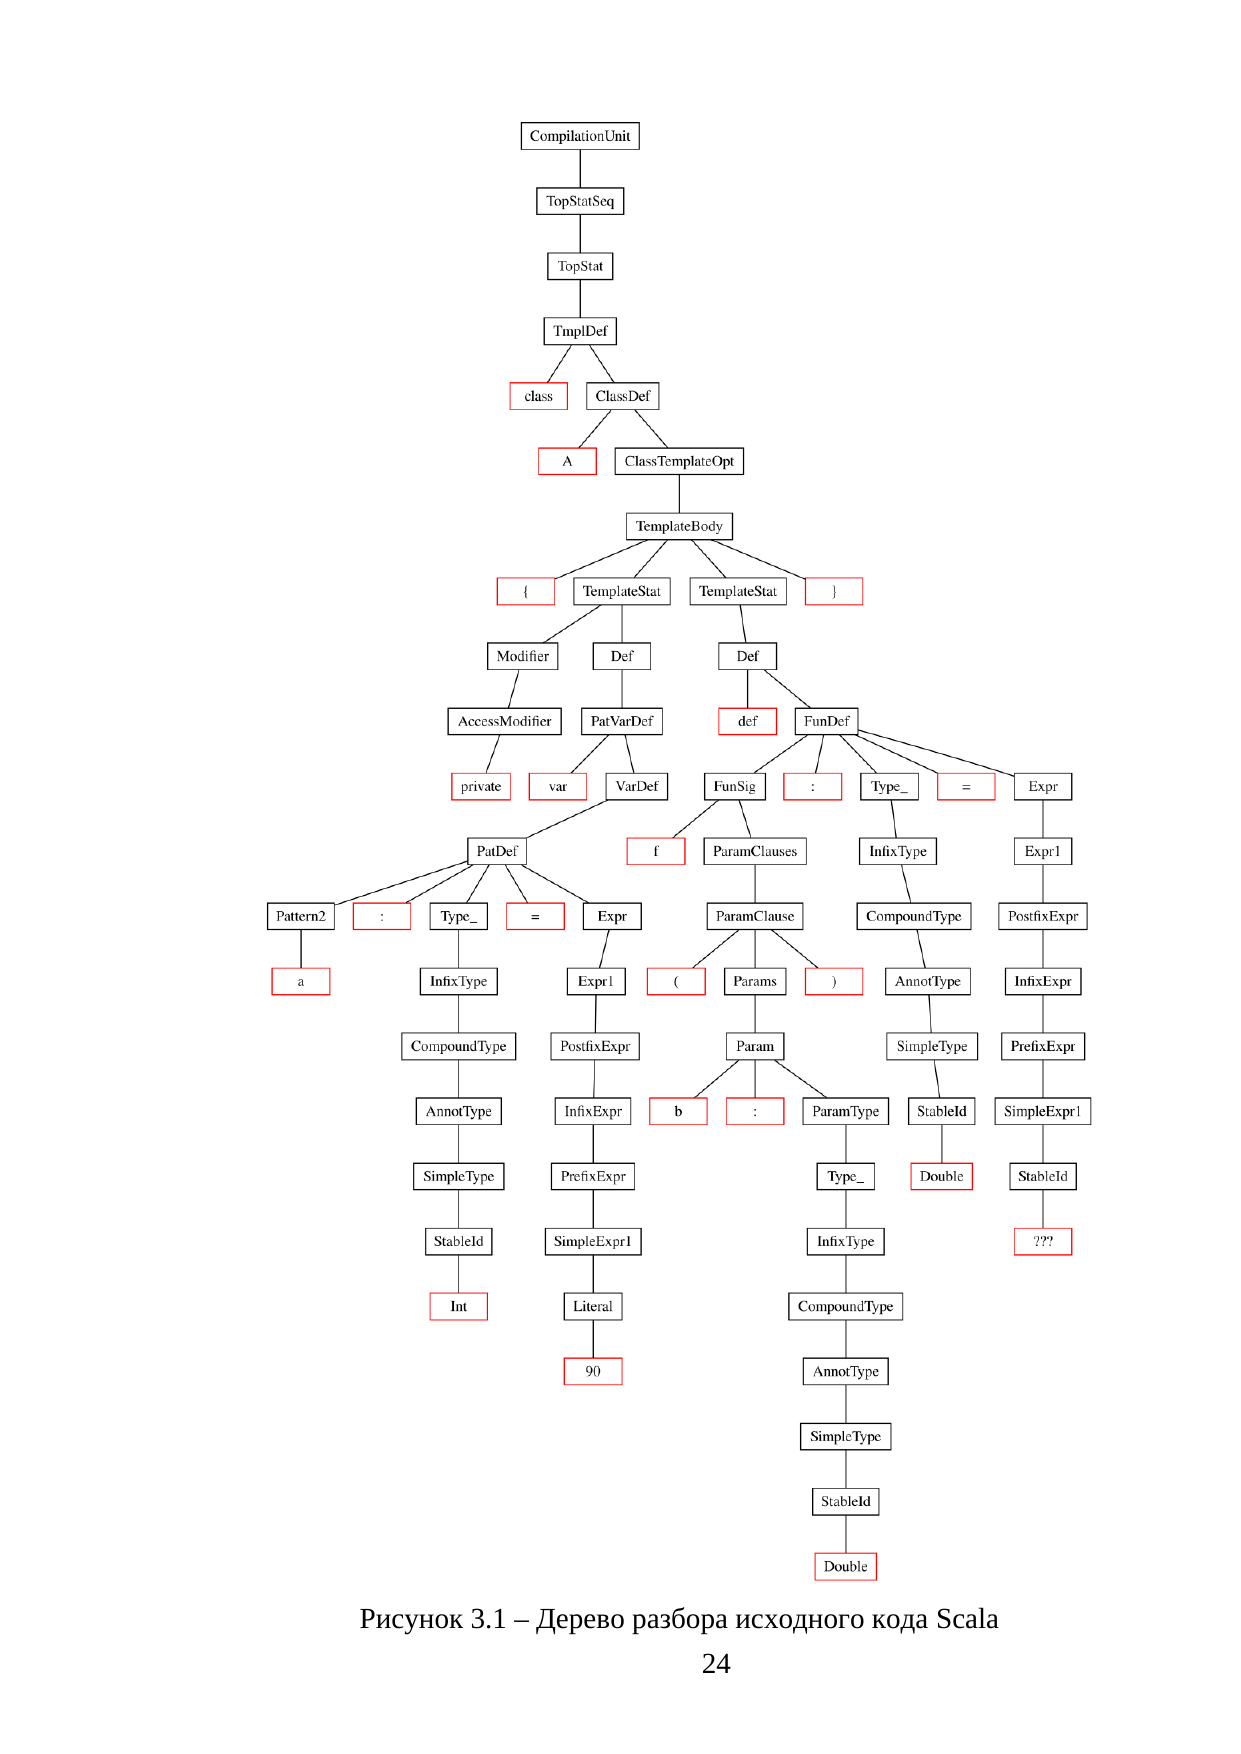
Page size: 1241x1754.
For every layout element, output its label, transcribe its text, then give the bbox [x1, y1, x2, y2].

text Рисунок 3.1 – Дерево разбора исходного кода Scala [177, 1601, 1181, 1634]
picture [263, 118, 1095, 1584]
